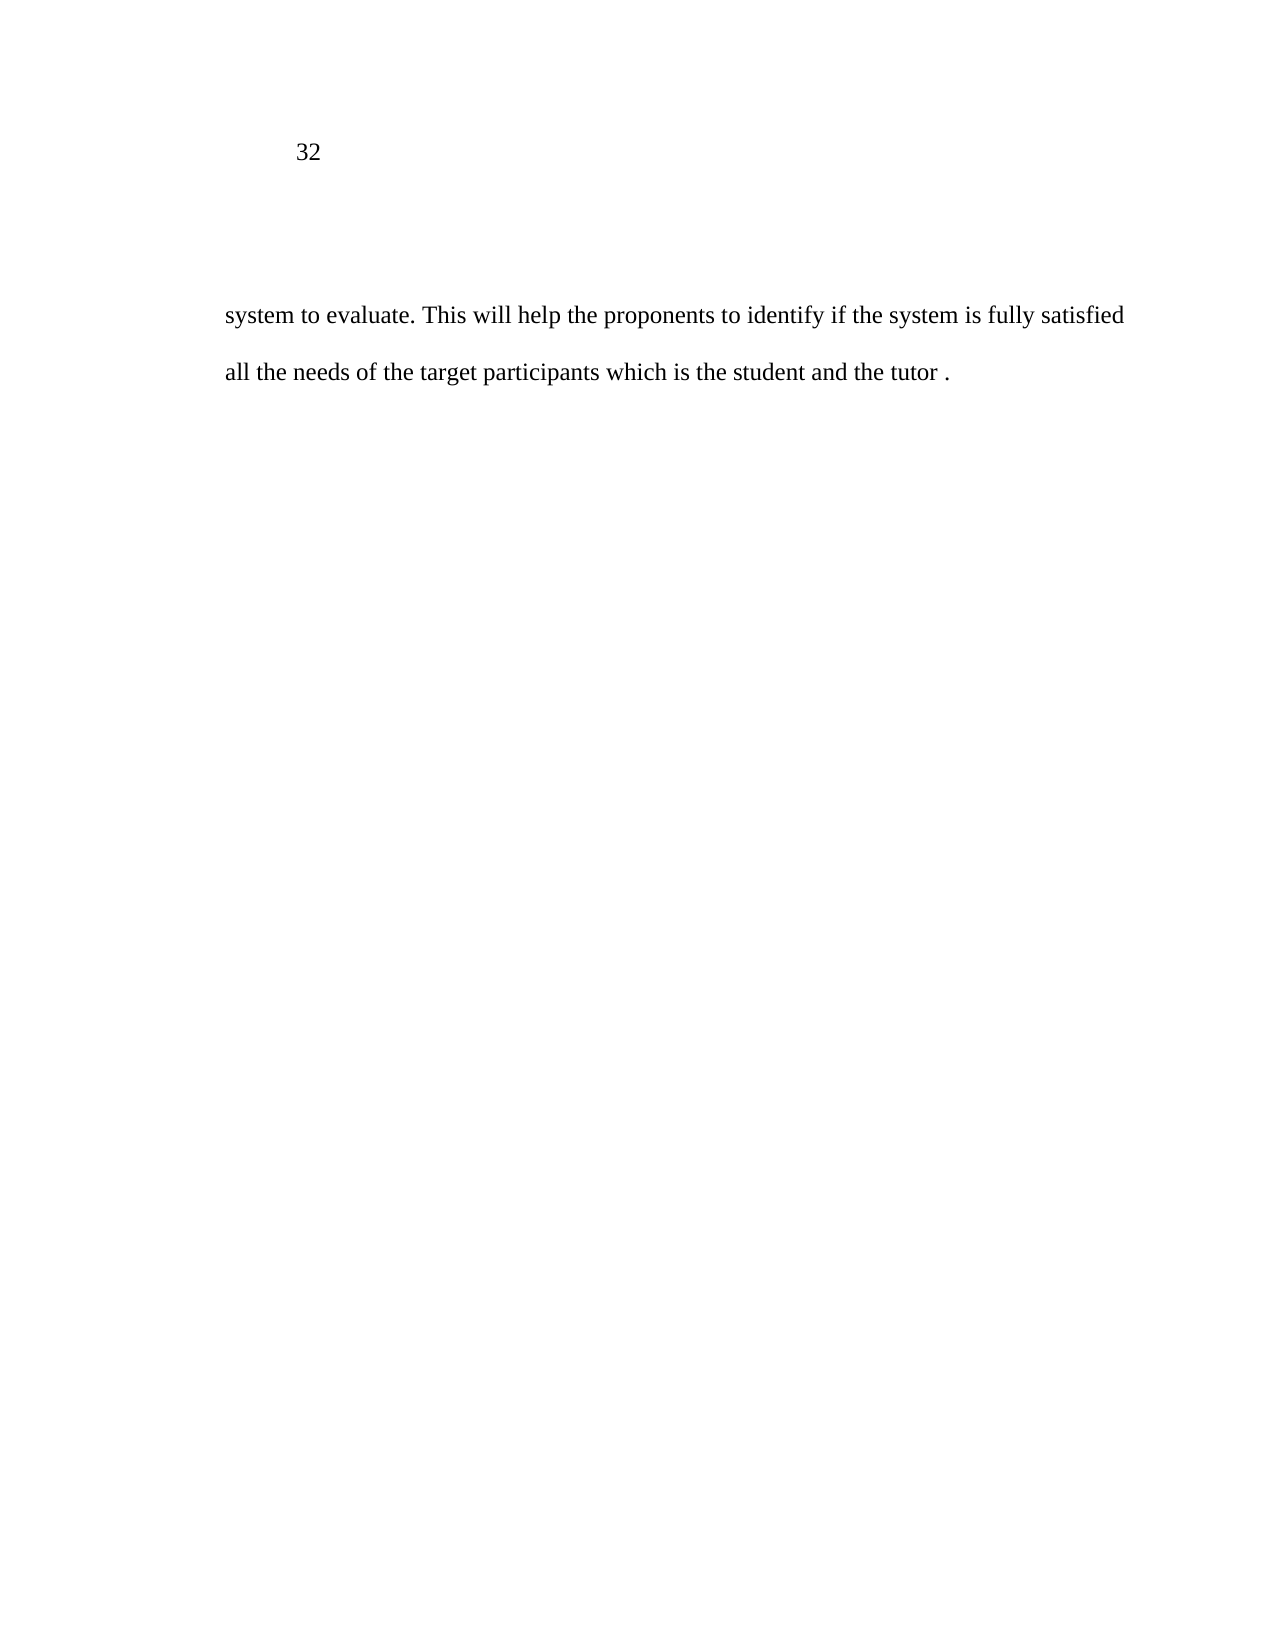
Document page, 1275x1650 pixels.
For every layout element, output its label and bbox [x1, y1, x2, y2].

text [225, 300, 1125, 386]
